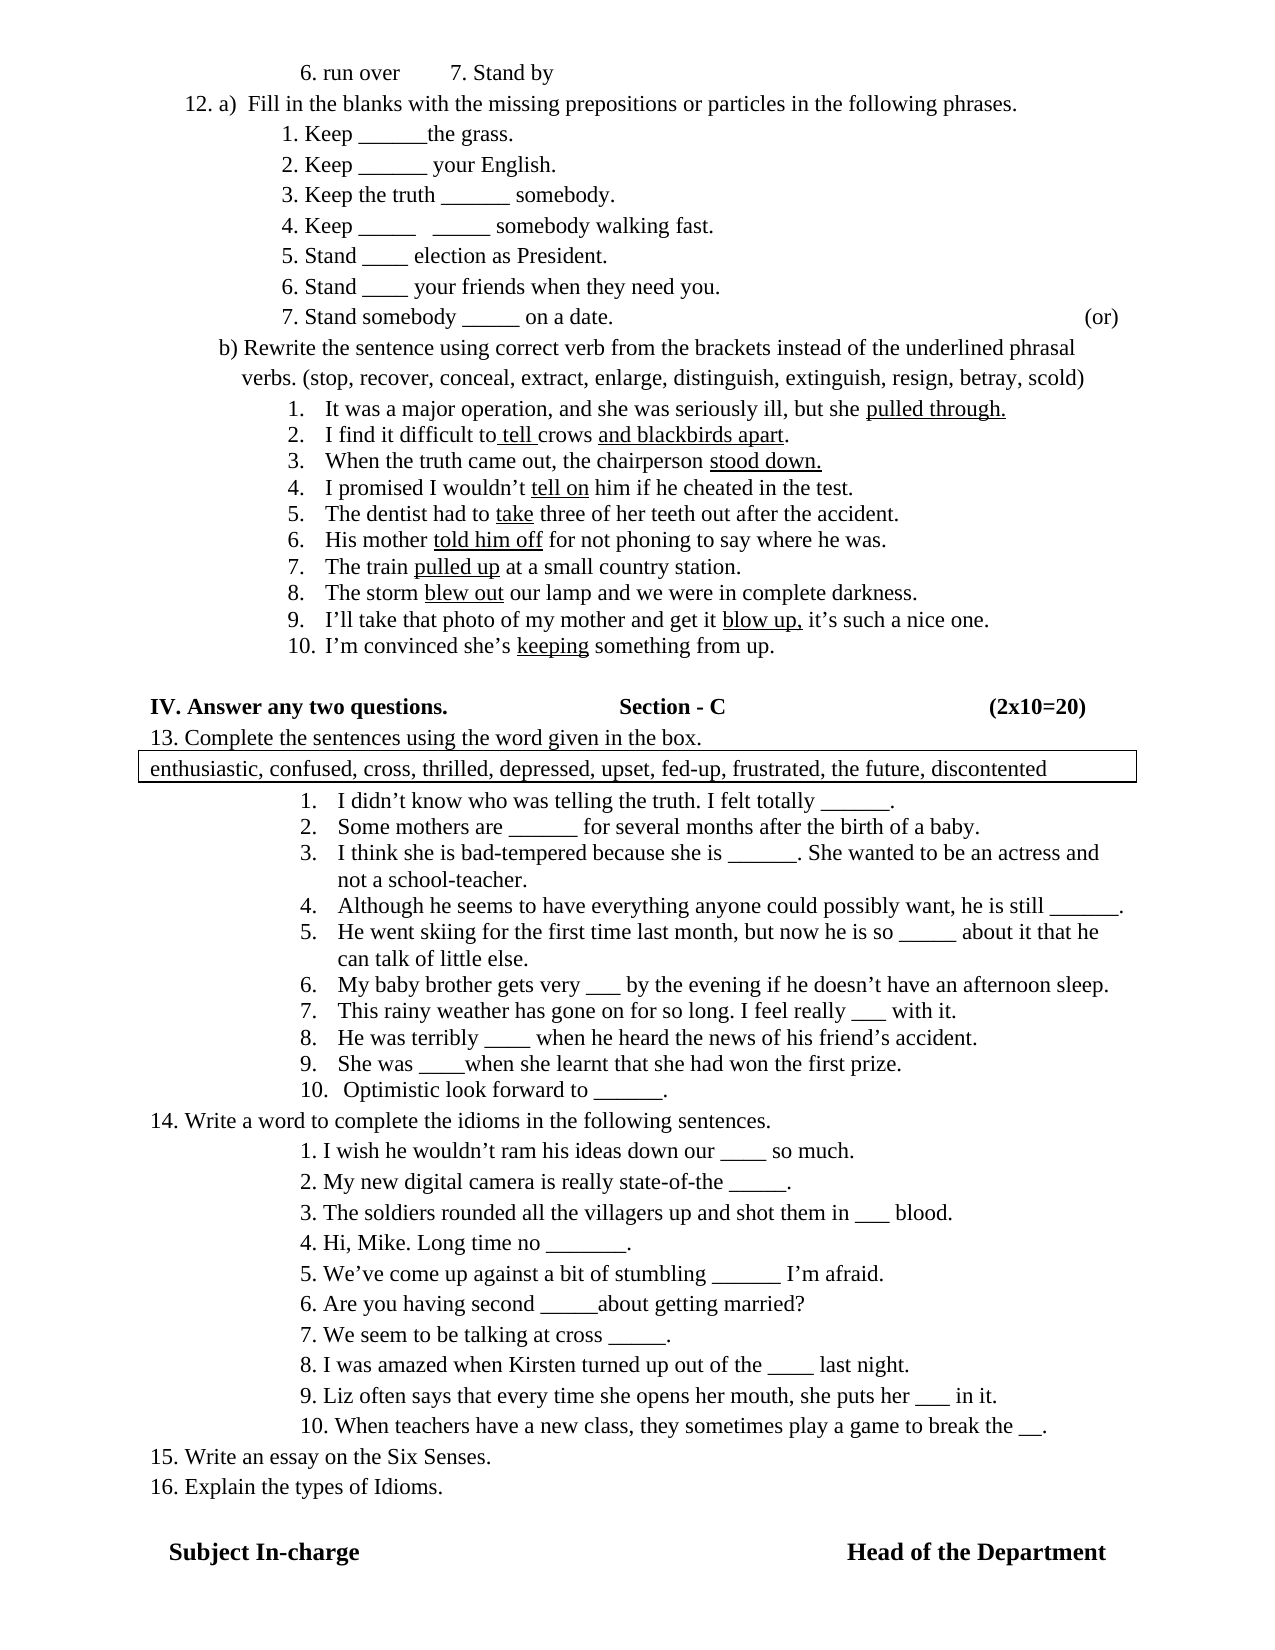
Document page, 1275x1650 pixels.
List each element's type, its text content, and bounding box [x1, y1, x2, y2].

text 1. I wish he wouldn’t ram his ideas down our ____ so much. [150, 1138, 1125, 1164]
text 3. The soldiers rounded all the villagers up and shot them in ___ blood. [150, 1199, 1125, 1225]
text Subject In-charge Head of the Department [150, 1537, 1125, 1566]
text 5. Stand ____ election as President. [150, 242, 1125, 268]
text 8. I was amazed when Kirsten turned up out of the ____ last night. [150, 1351, 1125, 1378]
list When the truth came out, the chairperson stood down. [287, 447, 1125, 474]
text IV. Answer any two questions. Section - C (2x10=20) [150, 693, 1125, 719]
text 7. Stand somebody _____ on a date. (or) [150, 303, 1125, 329]
text 7. We seem to be talking at cross _____. [150, 1321, 1125, 1347]
text 13. Complete the sentences using the word given in the box. [150, 723, 1125, 750]
text 16. Explain the types of Idioms. [150, 1473, 1125, 1500]
list His mother told him off for not phoning to say where he was. [287, 527, 1125, 553]
text 4. Keep _____ _____ somebody walking fast. [150, 212, 1125, 238]
list It was a major operation, and she was seriously ill, but she pulled through. [287, 395, 1125, 421]
list 6. run over 7. Stand by [225, 59, 1125, 85]
text 6. Are you having second _____about getting married? [150, 1290, 1125, 1317]
list Optimistic look forward to ______. [300, 1077, 1125, 1103]
list He went skiing for the first time last month, but now he is so _____ about it that he can talk of little else. [300, 918, 1125, 971]
text b) Rewrite the sentence using correct verb from the brackets instead of the underlined phrasal [150, 334, 1125, 360]
list My baby brother gets very ___ by the evening if he doesn’t have an afternoon sleep. [300, 971, 1125, 997]
list I didn’t know who was telling the truth. I felt totally ______. [300, 787, 1125, 813]
list She was ____when she learnt that she had won the first prize. [300, 1050, 1125, 1077]
list I find it difficult to tell crows and blackbirds apart. [287, 421, 1125, 447]
list Some mothers are ______ for several months after the birth of a baby. [300, 813, 1125, 839]
text 5. We’ve come up against a bit of stumbling ______ I’m afraid. [150, 1260, 1125, 1286]
list This rainy weather has gone on for so long. I feel really ___ with it. [300, 997, 1125, 1024]
text 1. Keep ______the grass. [150, 120, 1125, 146]
list Although he seems to have everything anyone could possibly want, he is still ______. [300, 892, 1125, 918]
list I think she is bad-tempered because she is ______. She wanted to be an actress and not a school-teacher. [300, 839, 1125, 892]
list He was terribly ____ when he heard the news of his friend’s accident. [300, 1024, 1125, 1050]
text 14. Write a word to complete the idioms in the following sentences. [150, 1107, 1125, 1133]
list The train pulled up at a small country station. [287, 553, 1125, 579]
text 12. a) Fill in the blanks with the missing prepositions or particles in the following phrases. [150, 89, 1125, 116]
list I’m convinced she’s keeping something from up. [287, 632, 1125, 658]
list I promised I wouldn’t tell on him if he cheated in the test. [287, 474, 1125, 500]
text 15. Write an essay on the Six Senses. [150, 1443, 1125, 1469]
text 9. Liz often says that every time she opens her mouth, she puts her ___ in it. [150, 1382, 1125, 1408]
list I’ll take that photo of my mother and get it blow up, it’s such a nice one. [287, 606, 1125, 632]
list The storm blew out our lamp and we were in complete darkness. [287, 579, 1125, 606]
text 10. When teachers have a new class, they sometimes play a game to break the __. [150, 1412, 1125, 1439]
text verbs. (stop, recover, conceal, extract, enlarge, distinguish, extinguish, resign, betray, scold) [150, 364, 1125, 391]
text 2. My new digital camera is really state-of-the _____. [150, 1168, 1125, 1194]
text 2. Keep ______ your English. [150, 151, 1125, 177]
text 4. Hi, Mike. Long time no _______. [150, 1229, 1125, 1256]
text 3. Keep the truth ______ somebody. [150, 181, 1125, 207]
table_header enthusiastic, confused, cross, thrilled, depressed, upset, fed-up, frustrated, the future, discontented [139, 751, 1136, 781]
text 6. Stand ____ your friends when they need you. [150, 273, 1125, 299]
list The dentist had to take three of her teeth out after the accident. [287, 500, 1125, 527]
